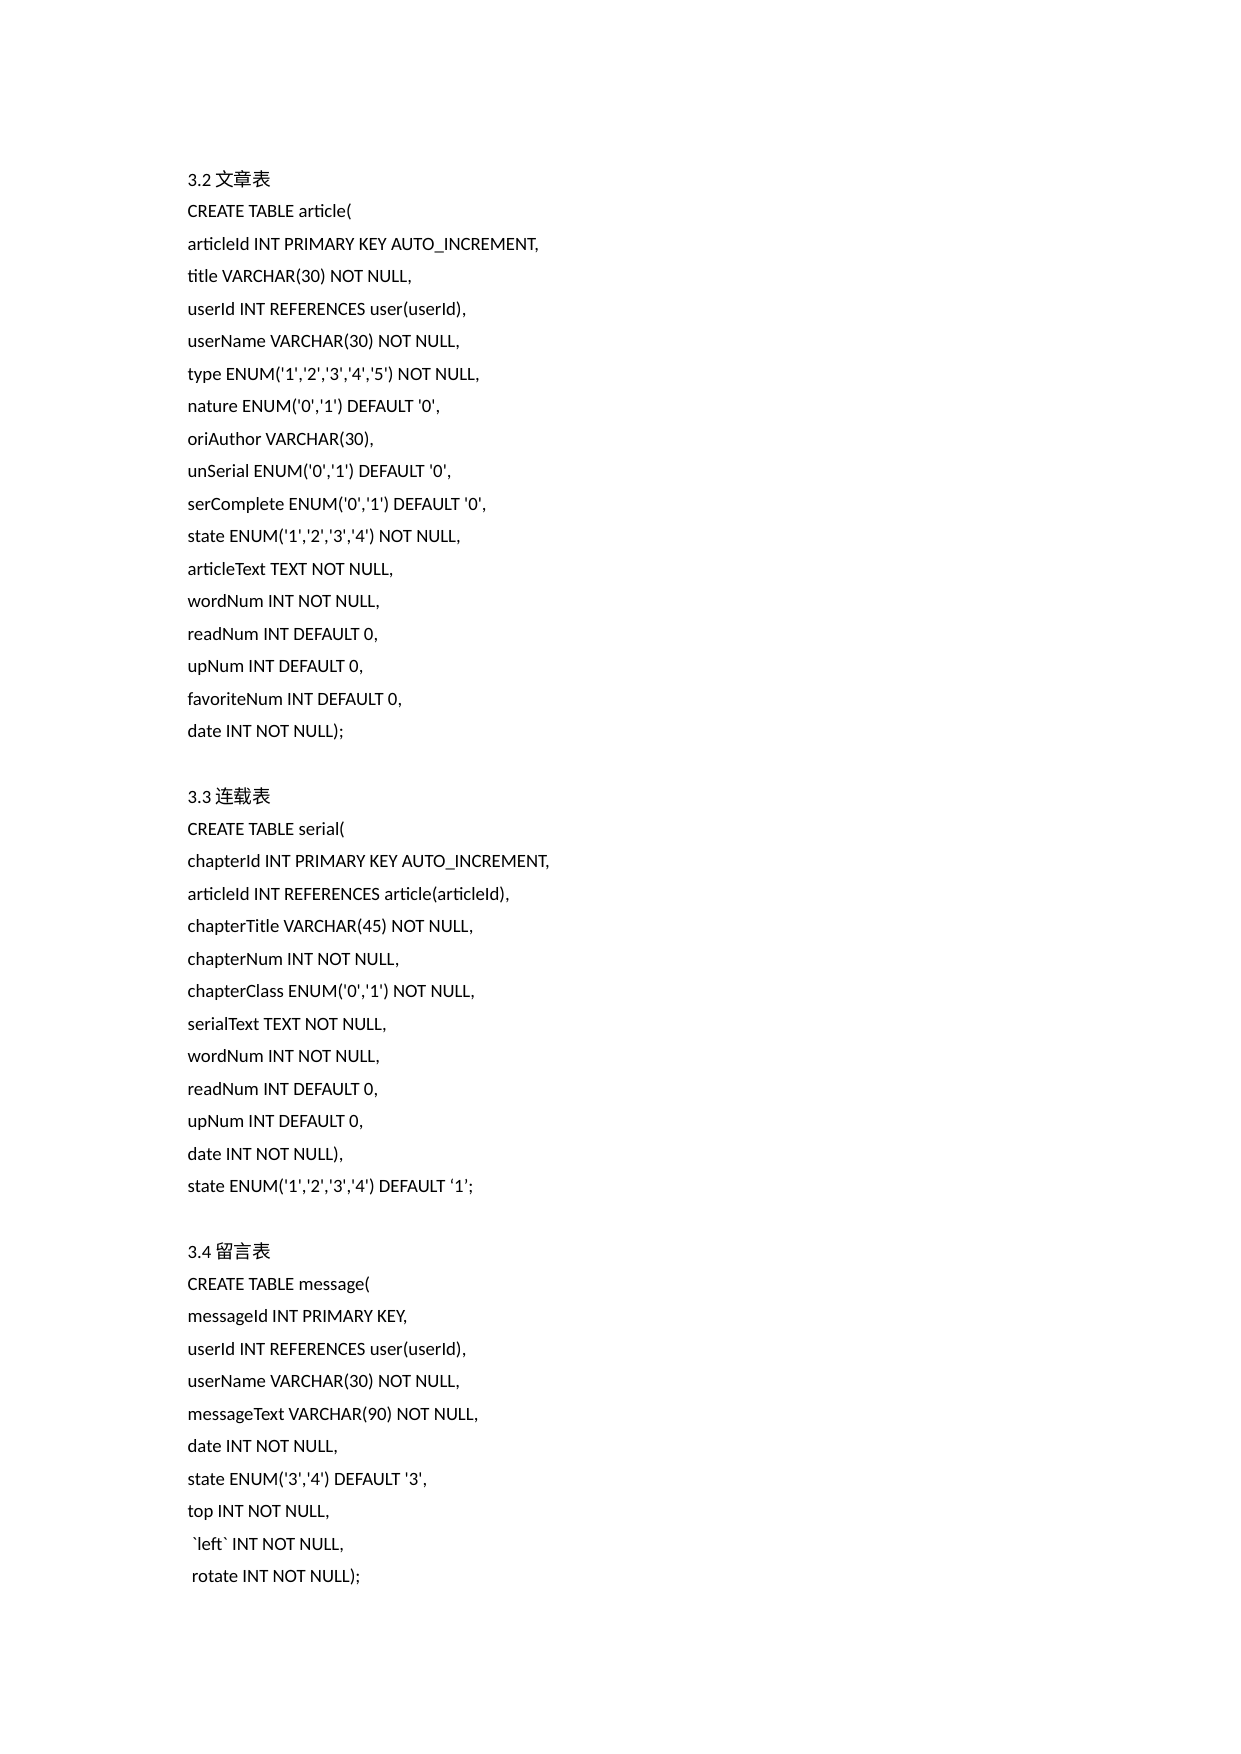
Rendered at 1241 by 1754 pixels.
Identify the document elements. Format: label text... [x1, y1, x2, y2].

text readNum INT DEFAULT 0, [187, 617, 1053, 649]
text messageText VARCHAR(90) NOT NULL, [187, 1397, 1053, 1429]
text userId INT REFERENCES user(userId), [187, 1332, 1053, 1364]
text articleId INT REFERENCES article(articleId), [187, 877, 1053, 909]
text nature ENUM('0','1') DEFAULT '0', [187, 389, 1053, 422]
text chapterId INT PRIMARY KEY AUTO_INCREMENT, [187, 844, 1053, 877]
text 3.4留言表 [187, 1234, 1053, 1267]
text userName VARCHAR(30) NOT NULL, [187, 324, 1053, 357]
text `left` INT NOT NULL, [187, 1527, 1053, 1559]
text state ENUM('1','2','3','4') NOT NULL, [187, 519, 1053, 552]
text userId INT REFERENCES user(userId), [187, 292, 1053, 324]
text upNum INT DEFAULT 0, [187, 649, 1053, 682]
text top INT NOT NULL, [187, 1494, 1053, 1527]
text unSerial ENUM('0','1') DEFAULT '0', [187, 454, 1053, 487]
text rotate INT NOT NULL); [187, 1559, 1053, 1592]
text articleText TEXT NOT NULL, [187, 552, 1053, 584]
text favoriteNum INT DEFAULT 0, [187, 682, 1053, 714]
text userName VARCHAR(30) NOT NULL, [187, 1364, 1053, 1397]
text chapterClass ENUM('0','1') NOT NULL, [187, 974, 1053, 1007]
text serComplete ENUM('0','1') DEFAULT '0', [187, 487, 1053, 519]
text state ENUM('1','2','3','4') DEFAULT ‘1’; [187, 1169, 1053, 1202]
text date INT NOT NULL); [187, 714, 1053, 747]
text upNum INT DEFAULT 0, [187, 1104, 1053, 1137]
text CREATE TABLE serial( [187, 812, 1053, 844]
text serialText TEXT NOT NULL, [187, 1007, 1053, 1039]
text oriAuthor VARCHAR(30), [187, 422, 1053, 454]
text type ENUM('1','2','3','4','5') NOT NULL, [187, 357, 1053, 389]
text date INT NOT NULL, [187, 1429, 1053, 1462]
text readNum INT DEFAULT 0, [187, 1072, 1053, 1104]
text 3.2文章表 [187, 162, 1053, 194]
text title VARCHAR(30) NOT NULL, [187, 259, 1053, 292]
text wordNum INT NOT NULL, [187, 1039, 1053, 1072]
text date INT NOT NULL), [187, 1137, 1053, 1169]
text articleId INT PRIMARY KEY AUTO_INCREMENT, [187, 227, 1053, 259]
text messageId INT PRIMARY KEY, [187, 1299, 1053, 1332]
text chapterTitle VARCHAR(45) NOT NULL, [187, 909, 1053, 942]
text wordNum INT NOT NULL, [187, 584, 1053, 617]
text state ENUM('3','4') DEFAULT '3', [187, 1462, 1053, 1494]
text 3.3连载表 [187, 779, 1053, 812]
text CREATE TABLE article( [187, 194, 1053, 227]
text CREATE TABLE message( [187, 1267, 1053, 1299]
text chapterNum INT NOT NULL, [187, 942, 1053, 974]
